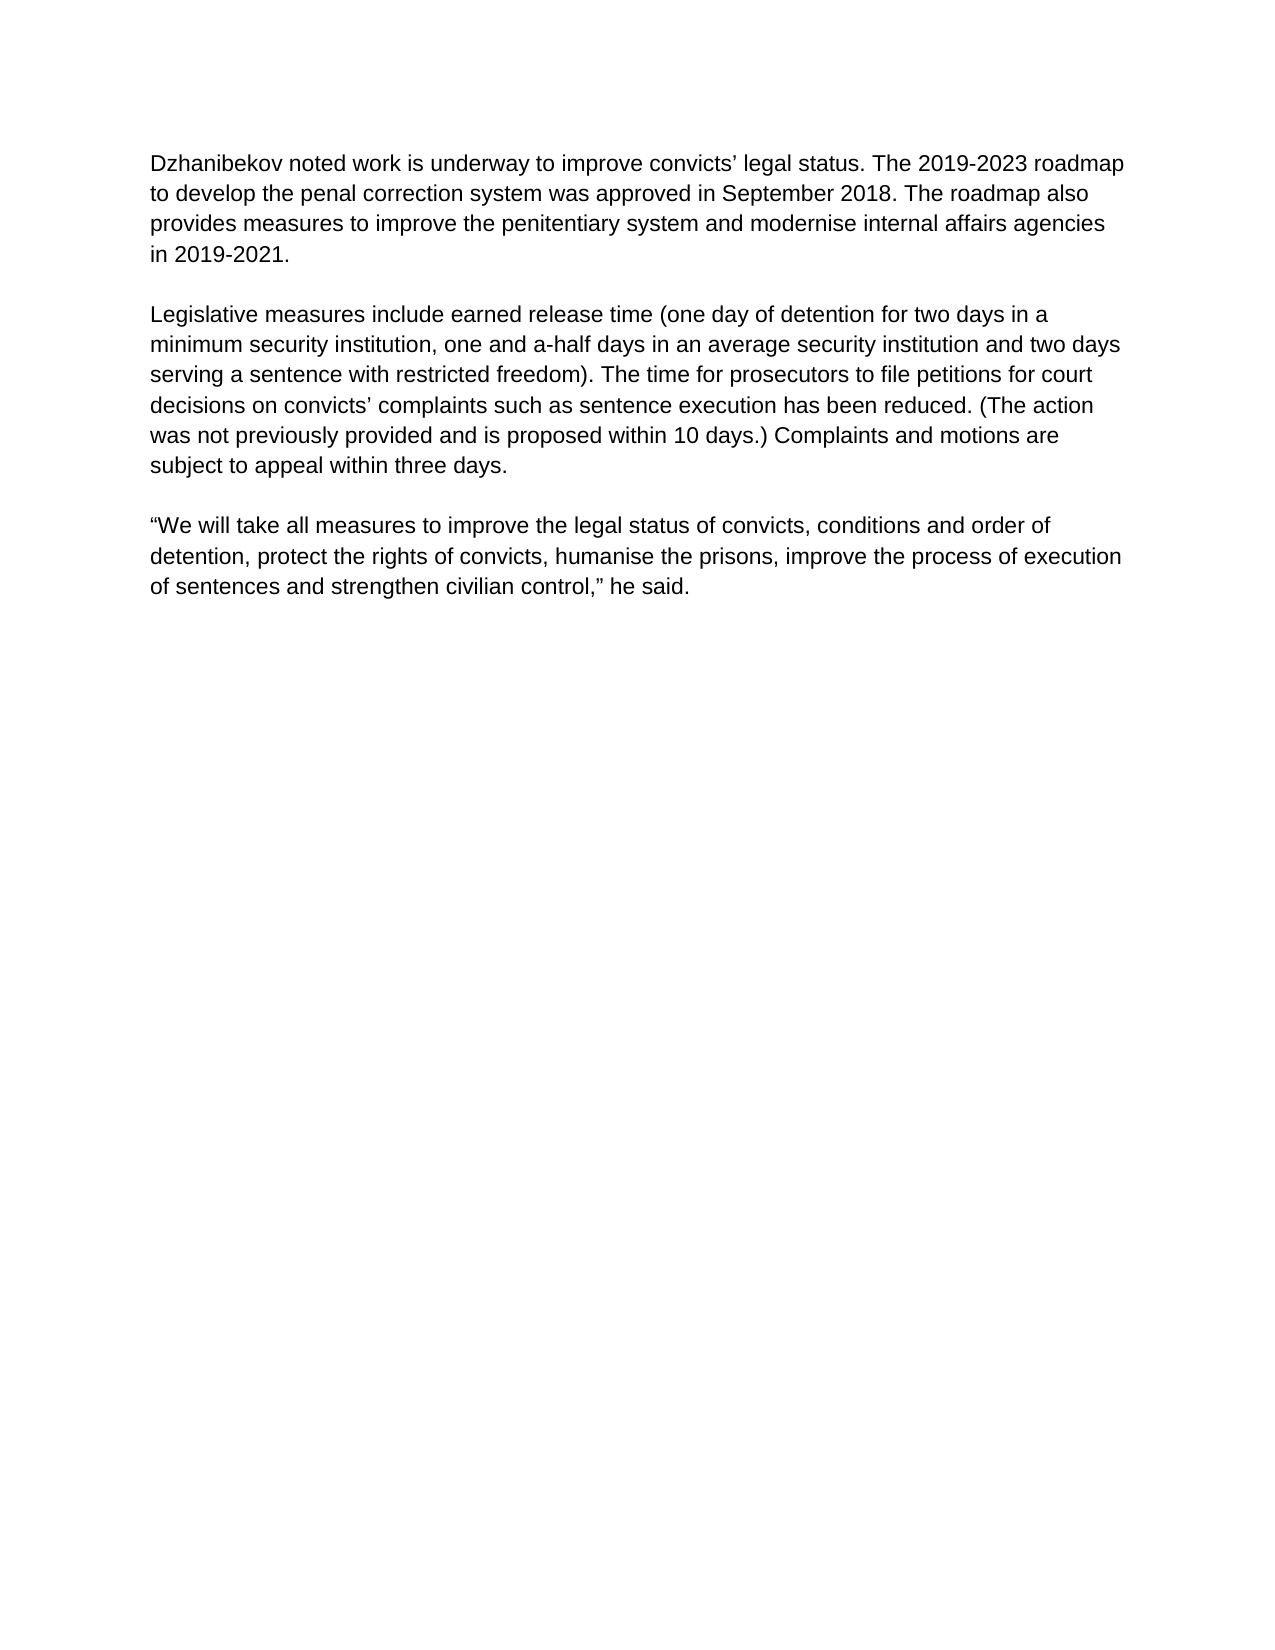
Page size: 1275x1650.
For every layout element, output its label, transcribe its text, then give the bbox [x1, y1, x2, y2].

text Legislative measures include earned release time (one day of detention for two days in a minimum security institution, one and a-half days in an average security institution and two days serving a sentence with restricted freedom). The time for prosecutors to file petitions for court decisions on convicts’ complaints such as sentence execution has been reduced. (The action was not previously provided and is proposed within 10 days.) Complaints and motions are subject to appeal within three days. [150, 301, 1125, 478]
text “We will take all measures to improve the legal status of convicts, conditions and order of detention, protect the rights of convicts, humanise the prisons, improve the process of execution of sentences and strengthen civilian control,” he said. [150, 512, 1125, 599]
text Dzhanibekov noted work is underway to improve convicts’ legal status. The 2019-2023 roadmap to develop the penal correction system was approved in September 2018. The roadmap also provides measures to improve the penitentiary system and modernise internal affairs agencies in 2019-2021. [150, 150, 1125, 267]
